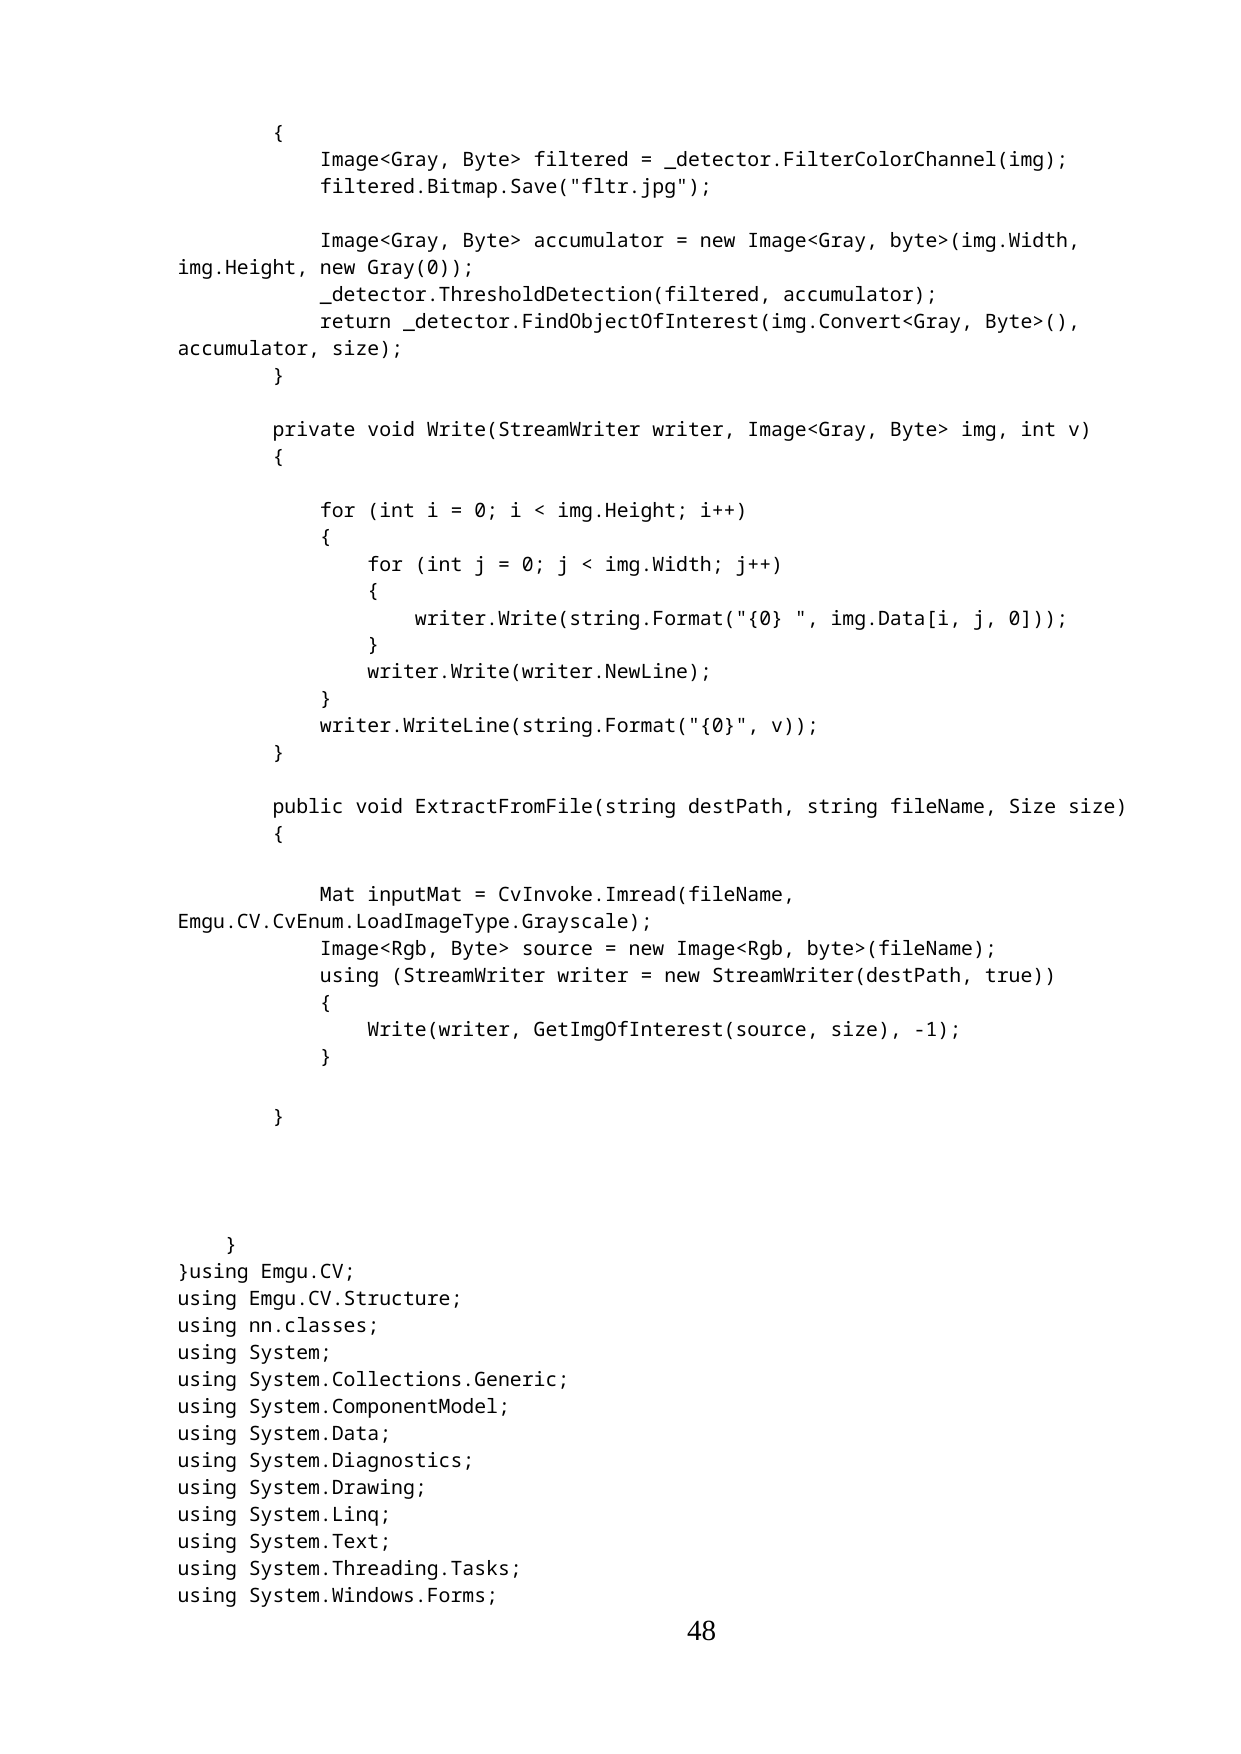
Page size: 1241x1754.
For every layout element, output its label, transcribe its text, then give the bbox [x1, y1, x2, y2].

text using System.ComponentModel; [177, 1392, 1152, 1419]
text { [177, 523, 1152, 550]
text { [177, 819, 1152, 847]
text Write(writer, GetImgOfInterest(source, size), -1); [177, 1015, 1152, 1042]
text private void Write(StreamWriter writer, Image<Gray, Byte> img, int v) [177, 415, 1152, 442]
text } [177, 1102, 1152, 1129]
text using nn.classes; [177, 1311, 1152, 1338]
text writer.Write(string.Format("{0} ", img.Data[i, j, 0])); [177, 604, 1152, 631]
text _detector.ThresholdDetection(filtered, accumulator); [177, 280, 1152, 307]
text } [177, 361, 1152, 388]
text using System.Text; [177, 1527, 1152, 1554]
text Image<Gray, Byte> accumulator = new Image<Gray, byte>(img.Width, img.Height, new Gray(0)); [177, 226, 1152, 280]
text using Emgu.CV.Structure; [177, 1284, 1152, 1311]
text using System.Drawing; [177, 1473, 1152, 1500]
text using System.Windows.Forms; [177, 1581, 1152, 1608]
text } [177, 631, 1152, 658]
text Mat inputMat = CvInvoke.Imread(fileName, Emgu.CV.CvEnum.LoadImageType.Grayscale); [177, 880, 1152, 934]
text writer.Write(writer.NewLine); [177, 658, 1152, 685]
text using System.Diagnostics; [177, 1446, 1152, 1473]
text }using Emgu.CV; [177, 1257, 1152, 1284]
text } [177, 739, 1152, 766]
text using (StreamWriter writer = new StreamWriter(destPath, true)) [177, 961, 1152, 988]
text } [177, 685, 1152, 712]
text for (int i = 0; i < img.Height; i++) [177, 496, 1152, 523]
text { [177, 442, 1152, 469]
text } [177, 1230, 1152, 1257]
text using System.Linq; [177, 1500, 1152, 1527]
text public void ExtractFromFile(string destPath, string fileName, Size size) [177, 793, 1152, 819]
text using System; [177, 1338, 1152, 1365]
text using System.Threading.Tasks; [177, 1554, 1152, 1581]
text using System.Data; [177, 1419, 1152, 1446]
text Image<Rgb, Byte> source = new Image<Rgb, byte>(fileName); [177, 934, 1152, 961]
text writer.WriteLine(string.Format("{0}", v)); [177, 712, 1152, 739]
text { [177, 118, 1152, 145]
text { [177, 577, 1152, 604]
text using System.Collections.Generic; [177, 1365, 1152, 1392]
text return _detector.FindObjectOfInterest(img.Convert<Gray, Byte>(), accumulator, size); [177, 307, 1152, 361]
text filtered.Bitmap.Save("fltr.jpg"); [177, 172, 1152, 199]
text } [177, 1042, 1152, 1069]
text { [177, 988, 1152, 1015]
text Image<Gray, Byte> filtered = _detector.FilterColorChannel(img); [177, 145, 1152, 172]
text for (int j = 0; j < img.Width; j++) [177, 550, 1152, 577]
